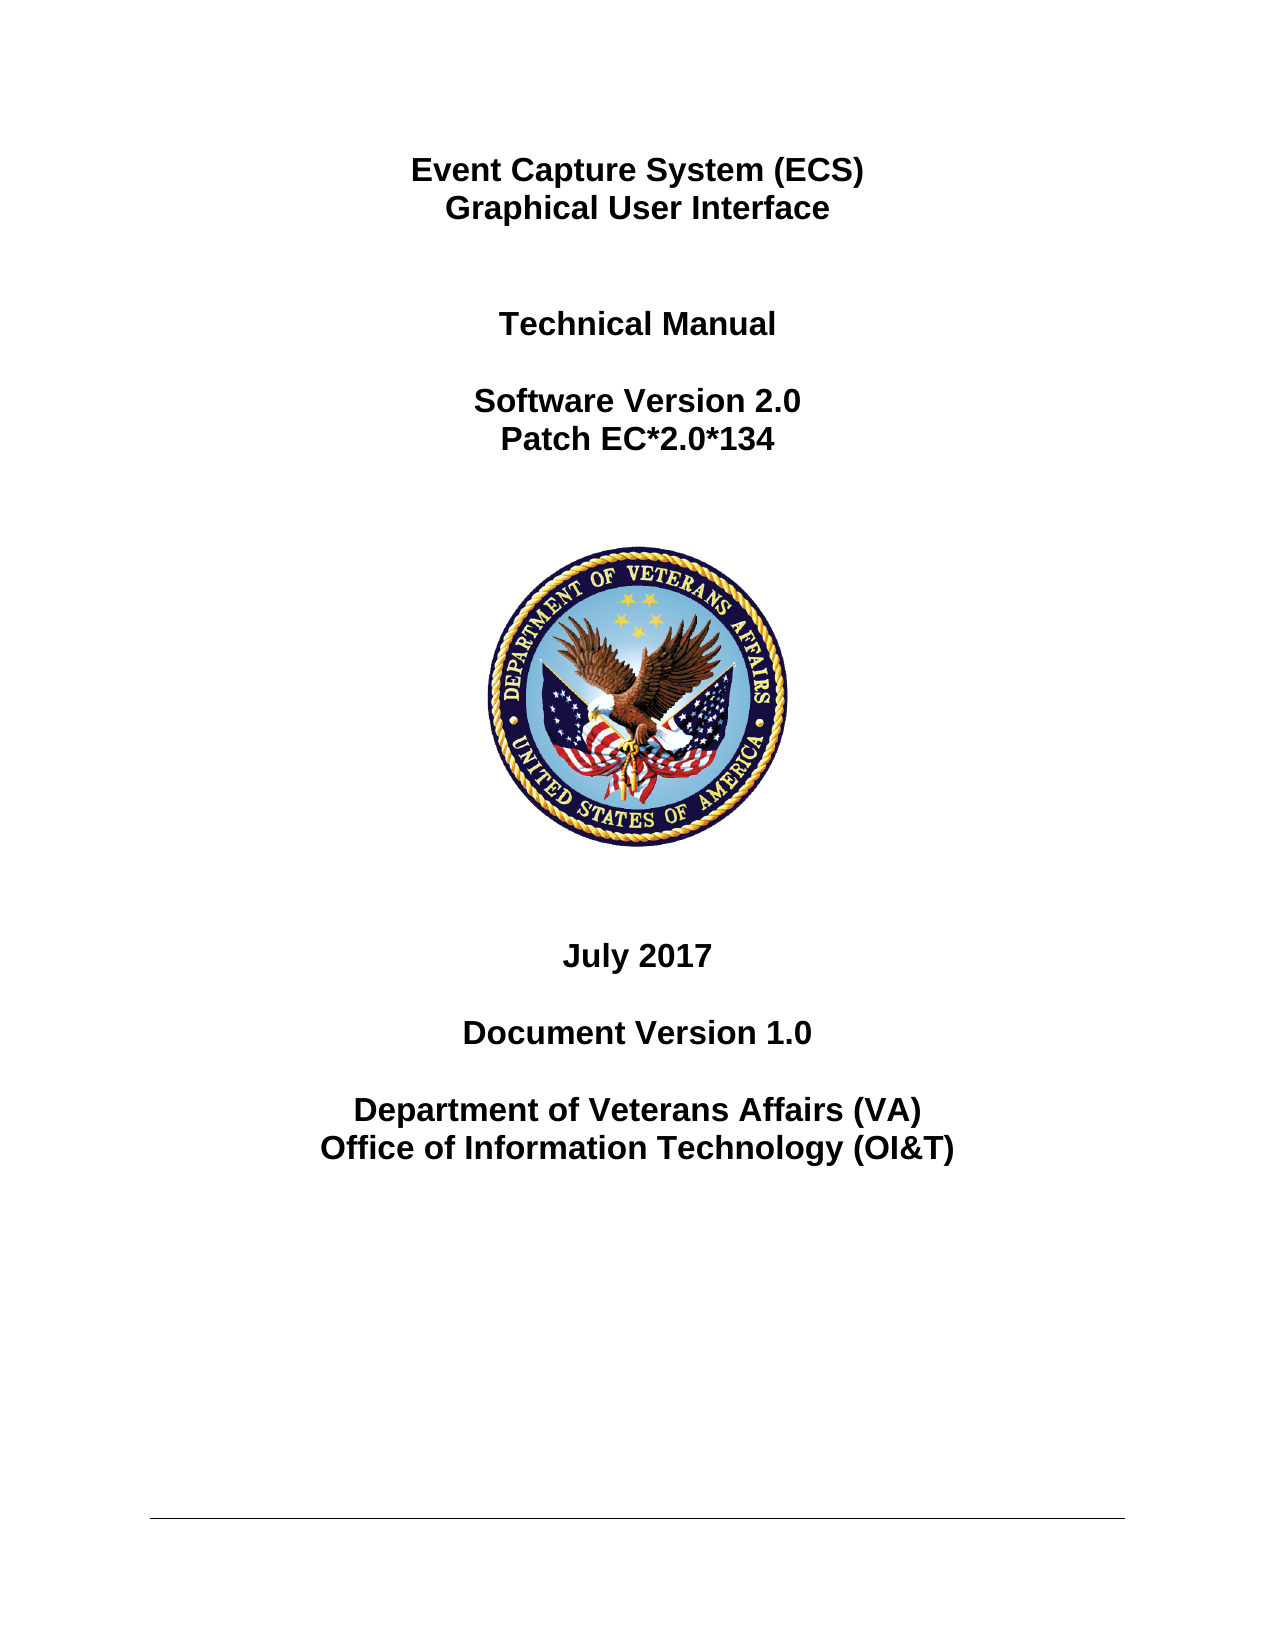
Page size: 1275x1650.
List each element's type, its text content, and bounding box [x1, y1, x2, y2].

title Software Version 2.0 [150, 381, 1125, 419]
text Department of Veterans Affairs (VA) [150, 1090, 1125, 1128]
title Event Capture System (ECS) [150, 150, 1125, 188]
title Patch EC*2.0*134 [150, 419, 1125, 457]
text Document Version 1.0 [150, 1013, 1125, 1052]
text July 2017 [150, 936, 1125, 975]
text Office of Information Technology (OI&T) [150, 1128, 1125, 1167]
title Graphical User Interface [150, 188, 1125, 227]
title Technical Manual [150, 304, 1125, 342]
picture [487, 546, 788, 847]
